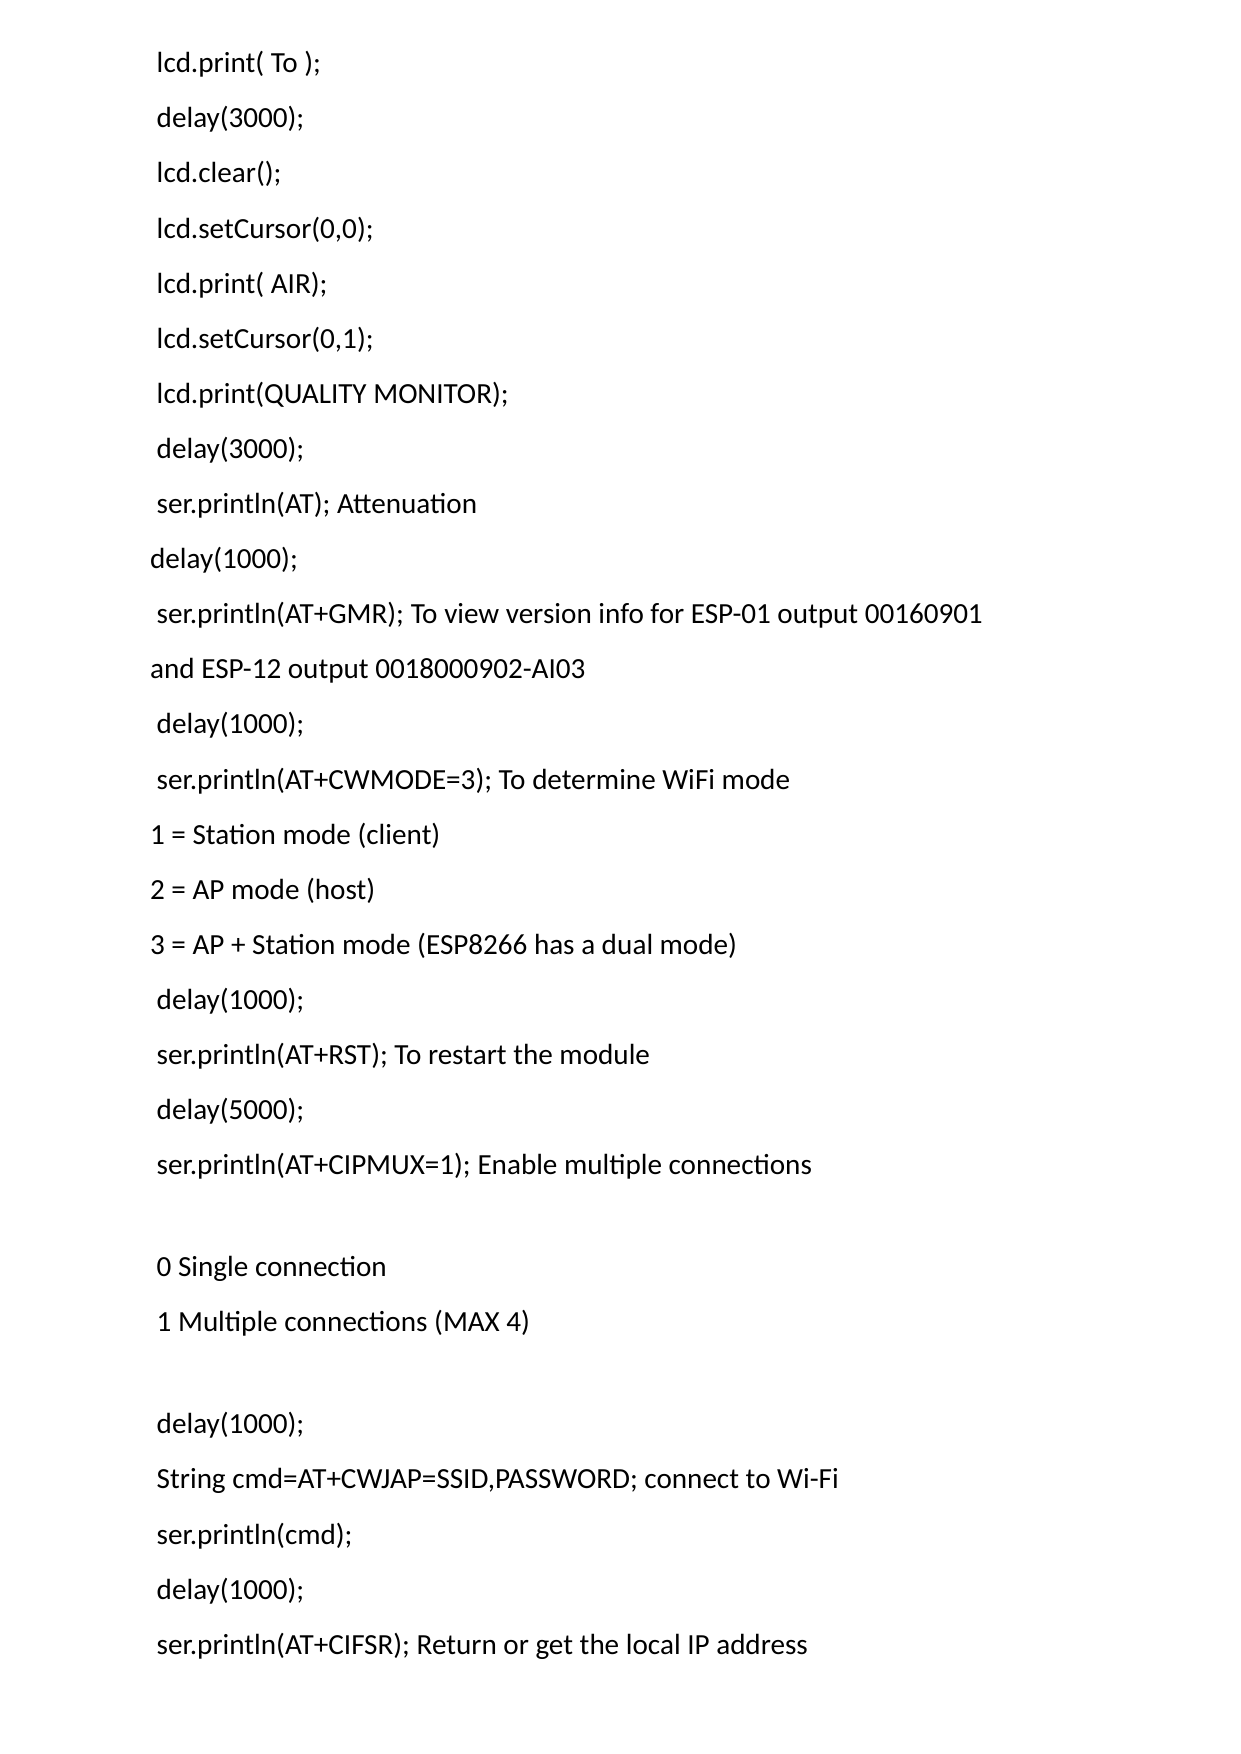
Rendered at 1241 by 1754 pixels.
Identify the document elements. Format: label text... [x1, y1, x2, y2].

text String cmd=AT+CWJAP=SSID,PASSWORD; connect to Wi-Fi [150, 1461, 1090, 1496]
text ser.println(AT+GMR); To view version info for ESP-01 output 00160901 [150, 595, 1090, 631]
text and ESP-12 output 0018000902-AI03 [150, 651, 1090, 686]
text 1 = Station mode (client) [150, 816, 1090, 851]
text 3 = AP + Station mode (ESP8266 has a dual mode) [150, 926, 1090, 962]
text ser.println(AT+RST); To restart the module [150, 1036, 1090, 1072]
text delay(1000); [150, 540, 1090, 576]
text delay(1000); [150, 1406, 1090, 1441]
text ser.println(AT); Attenuation [150, 485, 1090, 521]
text delay(1000); [150, 706, 1090, 741]
text delay(1000); [150, 1571, 1090, 1606]
text delay(3000); [150, 430, 1090, 466]
text lcd.clear(); [150, 154, 1090, 190]
text delay(5000); [150, 1091, 1090, 1127]
text lcd.print(QUALITY MONITOR); [150, 375, 1090, 411]
text lcd.setCursor(0,1); [150, 320, 1090, 356]
text lcd.setCursor(0,0); [150, 210, 1090, 245]
text ser.println(AT+CIFSR); Return or get the local IP address [150, 1626, 1090, 1662]
text 0 Single connection [150, 1248, 1090, 1284]
text ser.println(AT+CWMODE=3); To determine WiFi mode [150, 761, 1090, 796]
text ser.println(cmd); [150, 1516, 1090, 1551]
text 2 = AP mode (host) [150, 871, 1090, 907]
text ser.println(AT+CIPMUX=1); Enable multiple connections [150, 1146, 1090, 1182]
text delay(1000); [150, 981, 1090, 1017]
text lcd.print( To ); [150, 44, 1090, 80]
text delay(3000); [150, 99, 1090, 135]
text lcd.print( AIR); [150, 265, 1090, 300]
text 1 Multiple connections (MAX 4) [150, 1303, 1090, 1339]
